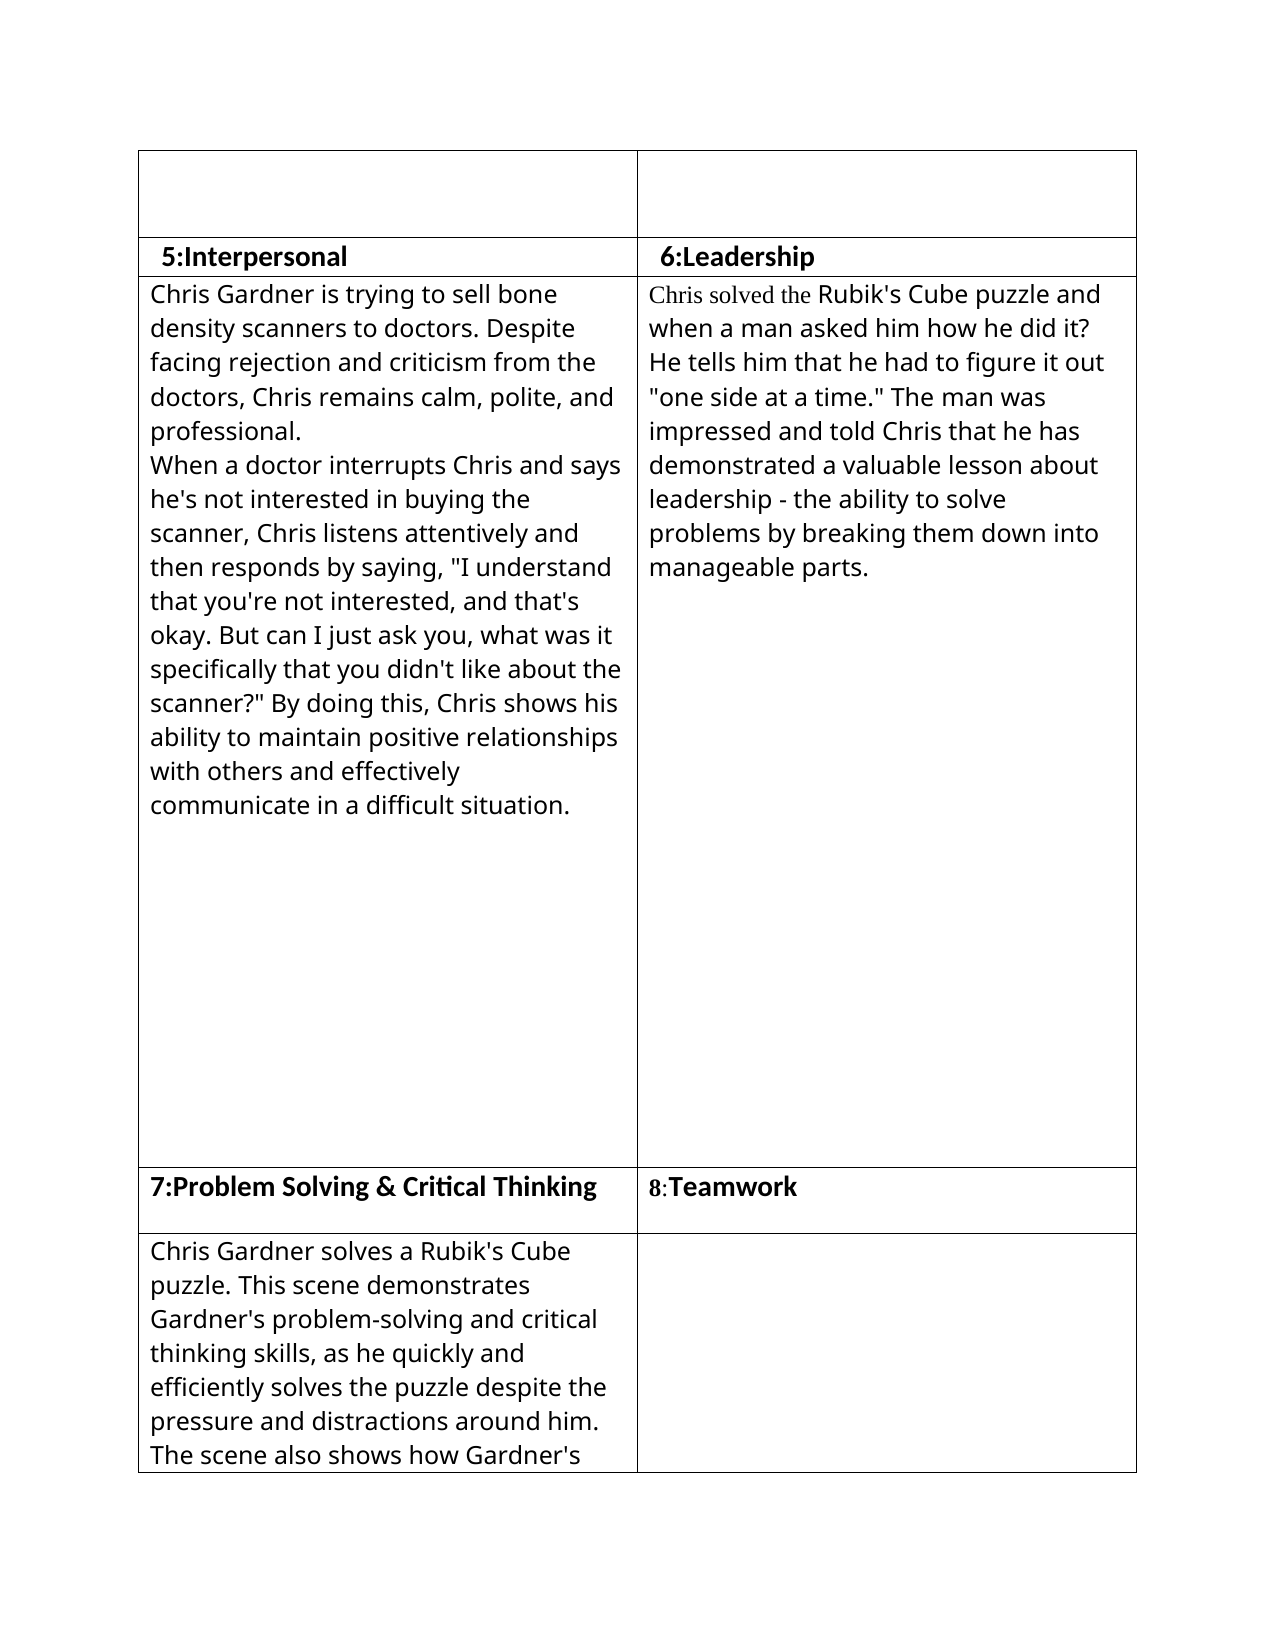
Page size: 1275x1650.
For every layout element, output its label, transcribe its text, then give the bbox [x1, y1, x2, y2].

table_cell [139, 238, 637, 276]
table_cell [638, 1234, 1136, 1472]
table_cell [638, 238, 1136, 276]
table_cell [139, 151, 637, 237]
table_cell 8:Teamwork [638, 1168, 1136, 1232]
table_cell Chris solved the Rubik's Cube puzzle and when a man asked him how he did it? He tells him that he had to figure it out "one side at a time." The man was impressed and told Chris that he has demonstrated a valuable lesson about leadership - the ability to solve problems by breaking them down into manageable parts. [638, 277, 1136, 1167]
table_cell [139, 1234, 637, 1472]
table_cell Chris Gardner is trying to sell bone density scanners to doctors. Despite facing rejection and criticism from the doctors, Chris remains calm, polite, and professional. When a doctor interrupts Chris and says he's not interested in buying the scanner, Chris listens attentively and then responds by saying, "I understand that you're not interested, and that's okay. But can I just ask you, what was it specifically that you didn't like about the scanner?" By doing this, Chris shows his ability to maintain positive relationships with others and effectively communicate in a difficult situation. [139, 277, 637, 1167]
table_cell 7:Problem Solving & Critical Thinking [139, 1168, 637, 1232]
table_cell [638, 151, 1136, 237]
